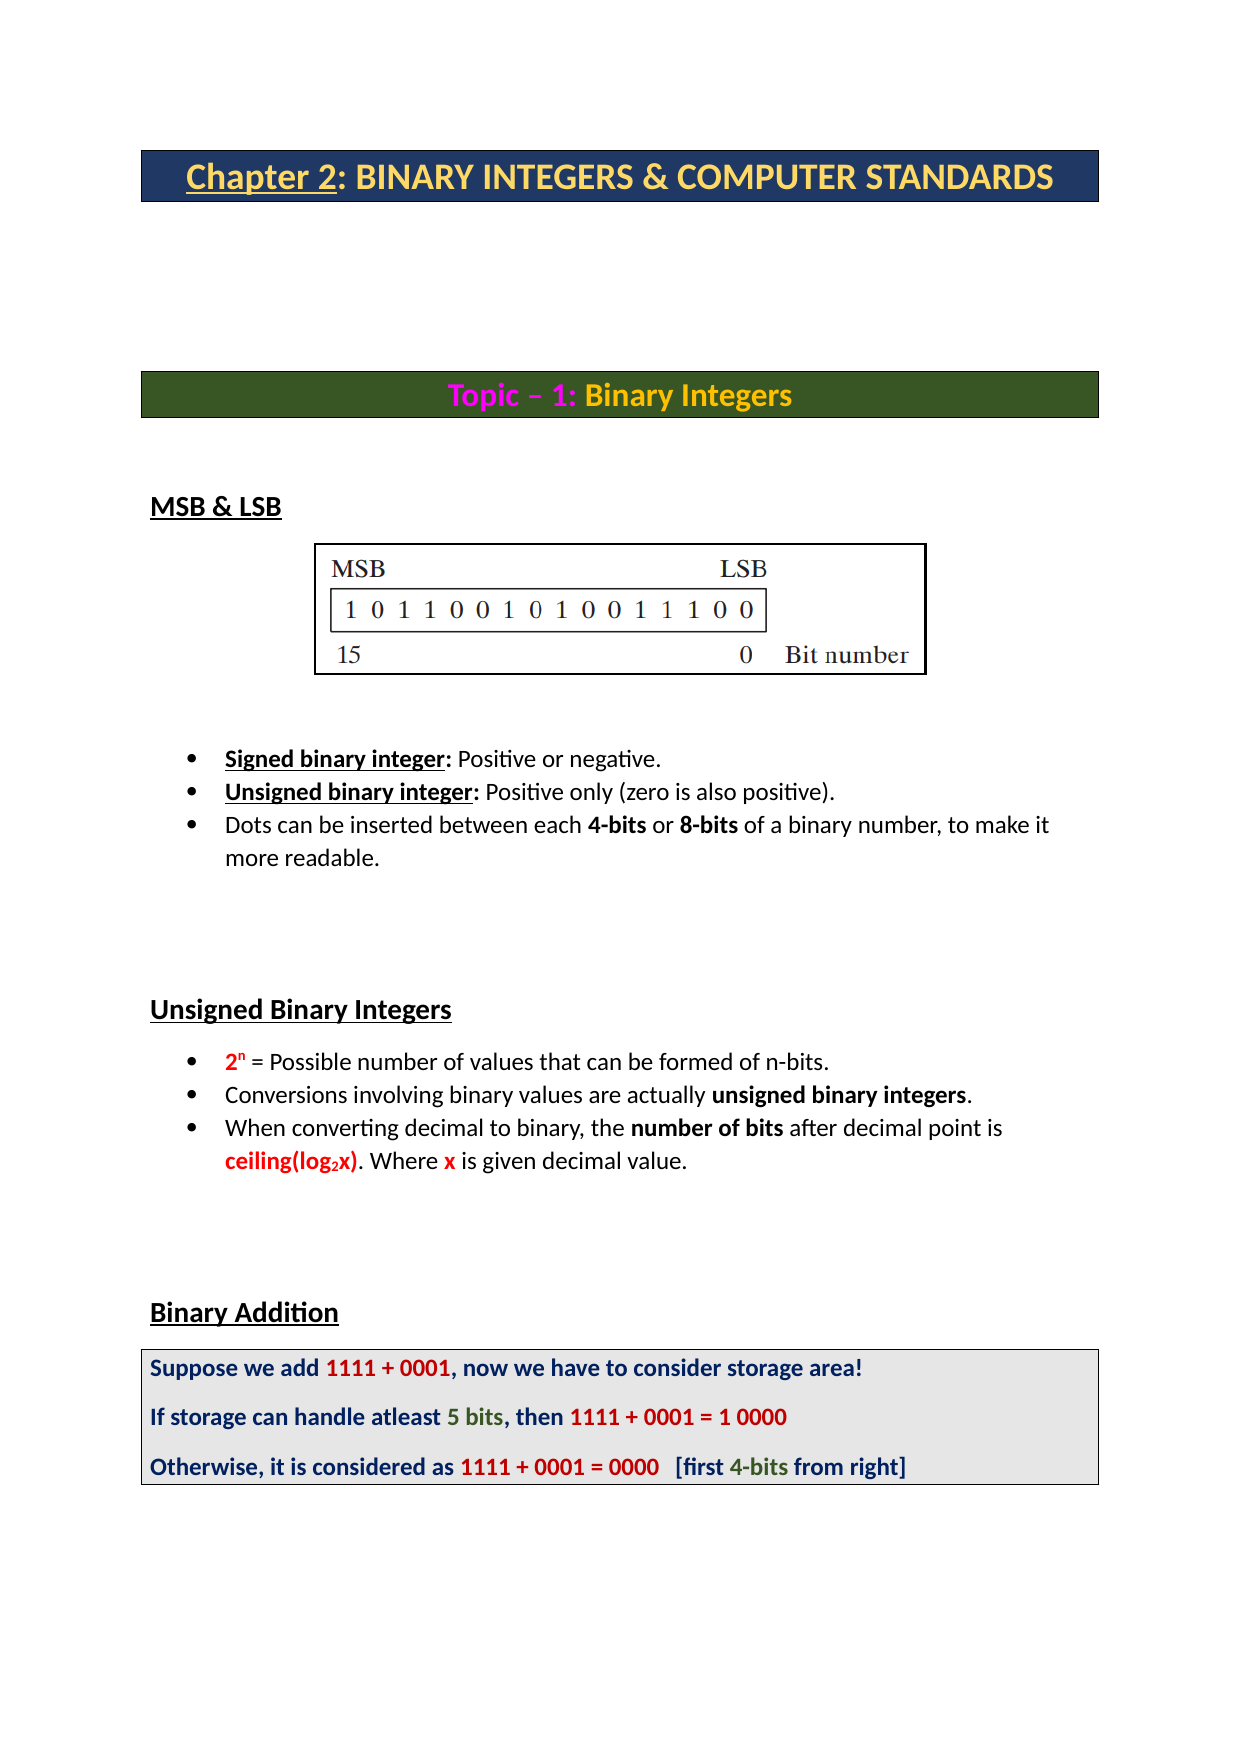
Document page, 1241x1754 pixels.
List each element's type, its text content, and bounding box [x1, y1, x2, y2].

list Unsigned binary integer: Positive only (zero is also positive). [187, 777, 1090, 807]
text Topic – 1: Binary Integers [142, 372, 1098, 417]
text If storage can handle atleast 5 bits, then 1111 + 0001 = 1 0000 [142, 1398, 1098, 1432]
text Chapter 2: BINARY INTEGERS & COMPUTER STANDARDS [142, 151, 1098, 201]
text Otherwise, it is considered as 1111 + 0001 = 0000 [first 4-bits from right] [142, 1448, 1098, 1484]
picture [316, 545, 924, 673]
list When converting decimal to binary, the number of bits after decimal point is ceiling(log2x). Where x is given decimal value. [187, 1112, 1090, 1176]
text Binary Addition [150, 1294, 1090, 1329]
list Conversions involving binary values are actually unsigned binary integers. [187, 1079, 1090, 1110]
list Dots can be inserted between each 4-bits or 8-bits of a binary number, to make it more readable. [187, 809, 1090, 873]
text MSB & LSB [150, 488, 1090, 523]
text Unsigned Binary Integers [150, 991, 1090, 1027]
list Signed binary integer: Positive or negative. [187, 744, 1090, 774]
list 2n = Possible number of values that can be formed of n-bits. [187, 1046, 1090, 1077]
text Suppose we add 1111 + 0001, now we have to consider storage area! [142, 1350, 1098, 1382]
